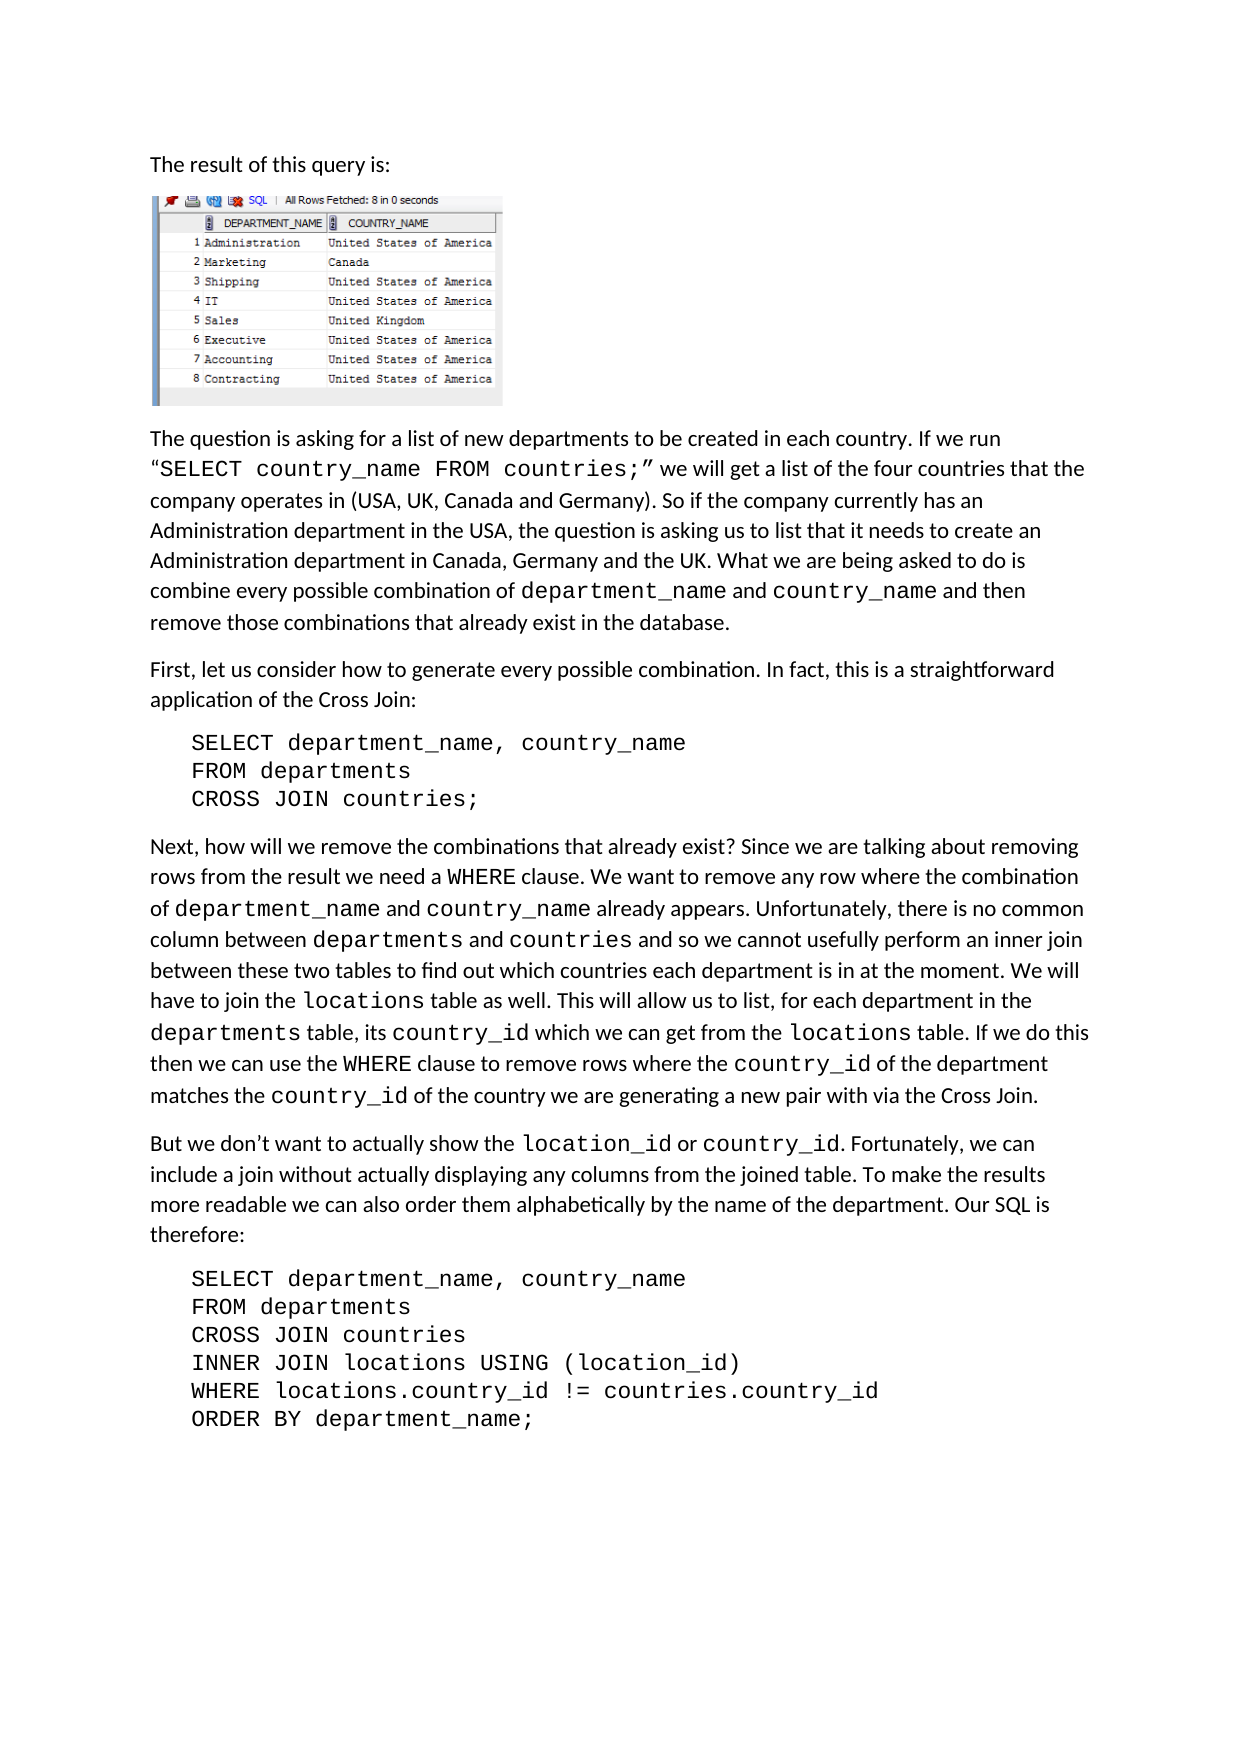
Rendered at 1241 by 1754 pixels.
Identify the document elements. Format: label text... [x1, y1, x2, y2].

text FROM departments [150, 1295, 1090, 1321]
text The result of this query is: [150, 150, 1090, 178]
text SELECT department_name, country_name [150, 1267, 1090, 1293]
text ORDER BY department_name; [150, 1407, 1090, 1433]
text INNER JOIN locations USING (location_id) [150, 1351, 1090, 1377]
picture [150, 196, 503, 406]
text CROSS JOIN countries; [150, 788, 1090, 813]
text The question is asking for a list of new departments to be created in each country. If we run “SELECT country_name FROM countries;” we will get a list of the four countries that the company operates in (USA, UK, Canada and Germany). So if the company currently has an Administration department in the USA, the question is asking us to list that it needs to create an Administration department in Canada, Germany and the UK. What we are being asked to do is combine every possible combination of department_name and country_name and then remove those combinations that already exist in the database. [150, 424, 1090, 636]
text Next, how will we remove the combinations that already exist? Since we are talking about removing rows from the result we need a WHERE clause. We want to remove any row where the combination of department_name and country_name already appears. Unfortunately, there is no common column between departments and countries and so we cannot usefully perform an inner join between these two tables to find out which countries each department is in at the moment. We will have to join the locations table as well. This will allow us to list, for each department in the departments table, its country_id which we can get from the locations table. If we do this then we can use the WHERE clause to remove rows where the country_id of the department matches the country_id of the country we are generating a new pair with via the Cross Join. [150, 832, 1090, 1110]
text But we don’t want to actually show the location_id or country_id. Fortunately, we can include a join without actually displaying any columns from the joined table. To make the results more readable we can also order them alphabetically by the name of the department. Our SQL is therefore: [150, 1129, 1090, 1249]
text CROSS JOIN countries [150, 1323, 1090, 1349]
text FROM departments [150, 760, 1090, 786]
text WHERE locations.country_id != countries.country_id [150, 1379, 1090, 1405]
text SELECT department_name, country_name [150, 732, 1090, 758]
text First, let us consider how to generate every possible combination. In fact, this is a straightforward application of the Cross Join: [150, 655, 1090, 713]
